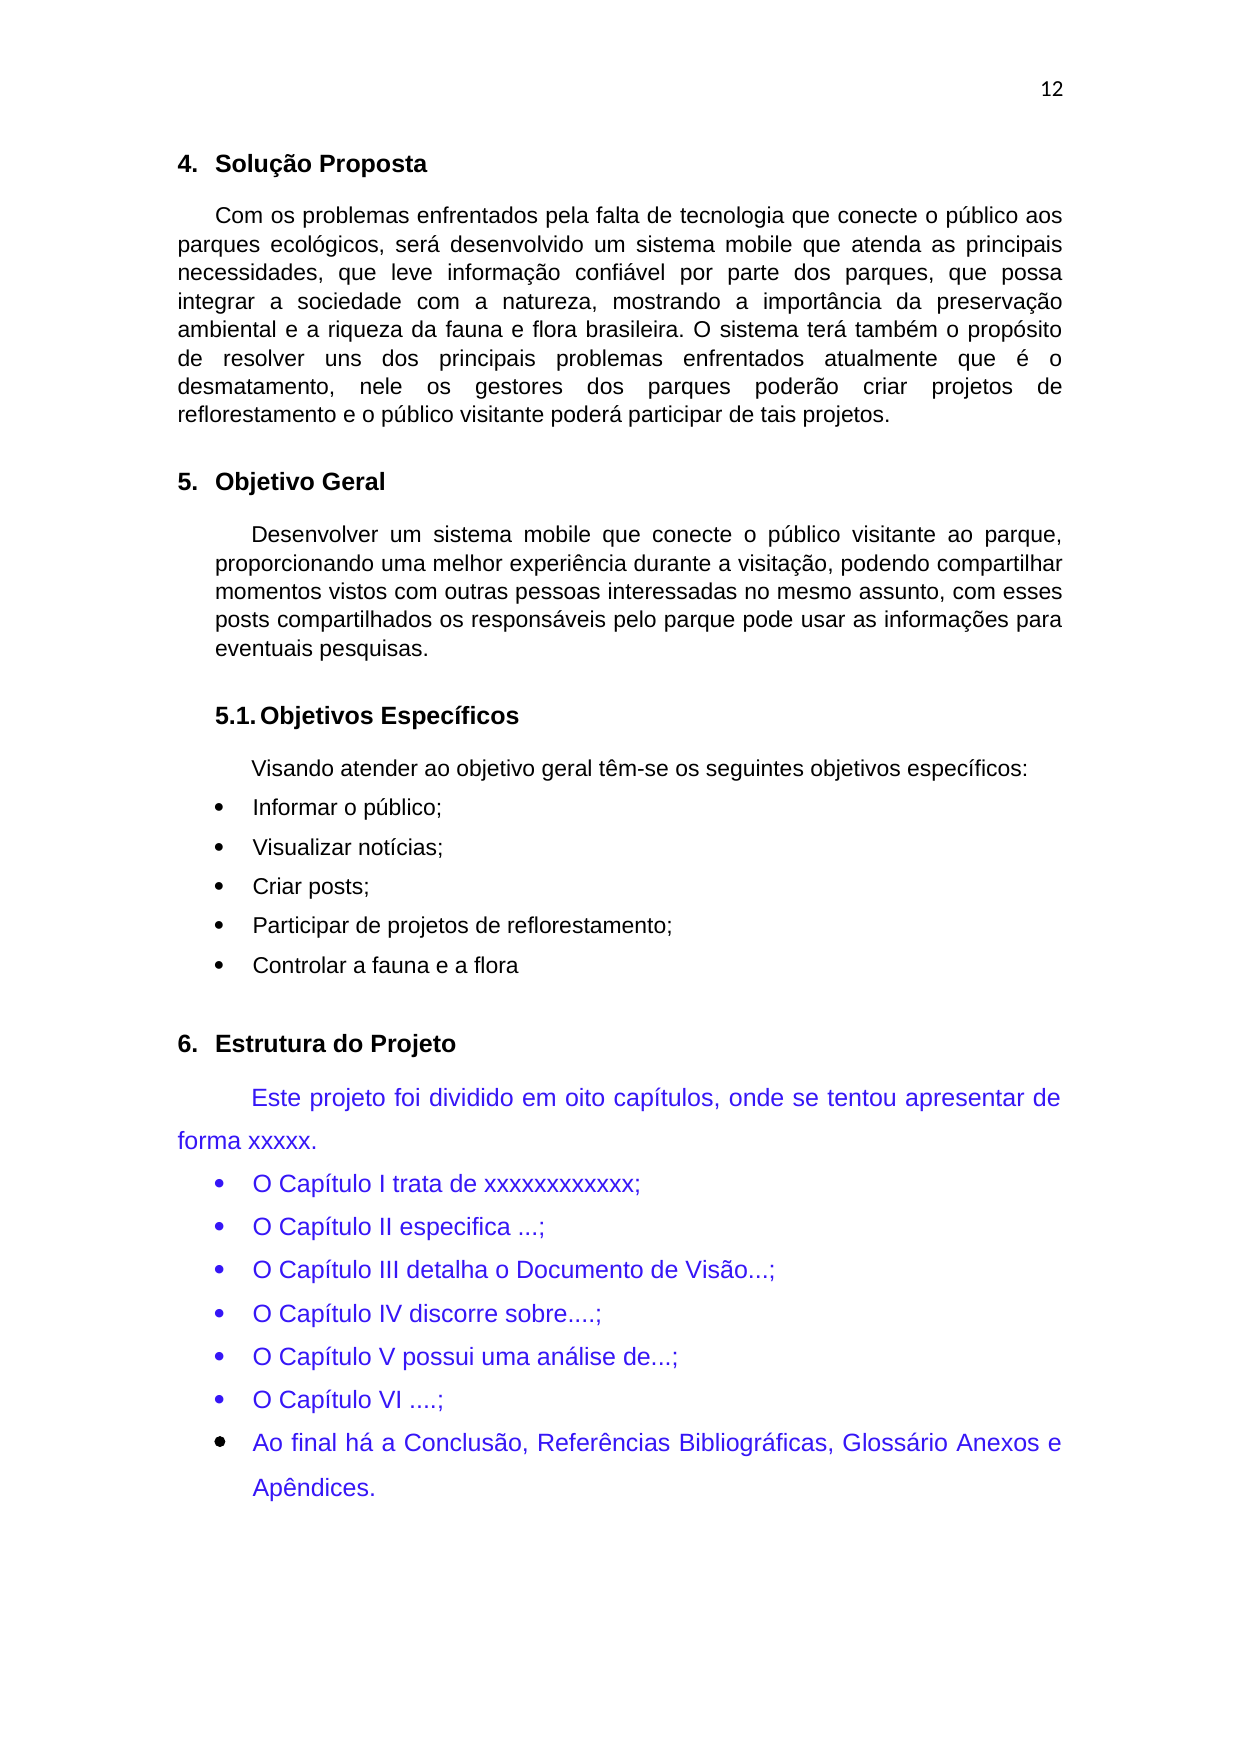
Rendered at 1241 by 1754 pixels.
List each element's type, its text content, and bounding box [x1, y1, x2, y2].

text Visando atender ao objetivo geral têm-se os seguintes objetivos específicos: [177, 754, 1063, 781]
subtitle Objetivo Geral [177, 467, 1063, 496]
list Informar o público; [215, 794, 1063, 820]
list Ao final há a Conclusão, Referências Bibliográficas, Glossário Anexos e Apêndices. [215, 1428, 1063, 1501]
text Com os problemas enfrentados pela falta de tecnologia que conecte o público aos parques ecológicos, será desenvolvido um sistema mobile que atenda as principais necessidades, que leve informação confiável por parte dos parques, que possa integrar a sociedade com a natureza, mostrando a importância da preservação ambiental e a riqueza da fauna e flora brasileira. O sistema terá também o propósito de resolver uns dos principais problemas enfrentados atualmente que é o desmatamento, nele os gestores dos parques poderão criar projetos de reflorestamento e o público visitante poderá participar de tais projetos. [177, 202, 1063, 428]
list Visualizar notícias; [215, 833, 1063, 860]
list Criar posts; [215, 873, 1063, 899]
list O Capítulo I trata de xxxxxxxxxxxx; [215, 1169, 1063, 1198]
list O Capítulo VI ....; [215, 1385, 1063, 1414]
list Controlar a fauna e a flora [215, 952, 1063, 978]
list O Capítulo III detalha o Documento de Visão...; [215, 1255, 1063, 1284]
list O Capítulo IV discorre sobre....; [215, 1299, 1063, 1327]
subtitle Solução Proposta [177, 149, 1063, 177]
list O Capítulo V possui uma análise de...; [215, 1342, 1063, 1371]
text Desenvolver um sistema mobile que conecte o público visitante ao parque, proporcionando uma melhor experiência durante a visitação, podendo compartilhar momentos vistos com outras pessoas interessadas no mesmo assunto, com esses posts compartilhados os responsáveis pelo parque pode usar as informações para eventuais pesquisas. [215, 521, 1063, 661]
list Participar de projetos de reflorestamento; [215, 912, 1063, 939]
subtitle Objetivos Específicos [215, 701, 1063, 729]
list O Capítulo II especifica ...; [215, 1212, 1063, 1241]
subtitle Estrutura do Projeto [177, 1029, 1063, 1058]
text Este projeto foi dividido em oito capítulos, onde se tentou apresentar de forma xxxxx. [177, 1083, 1063, 1154]
